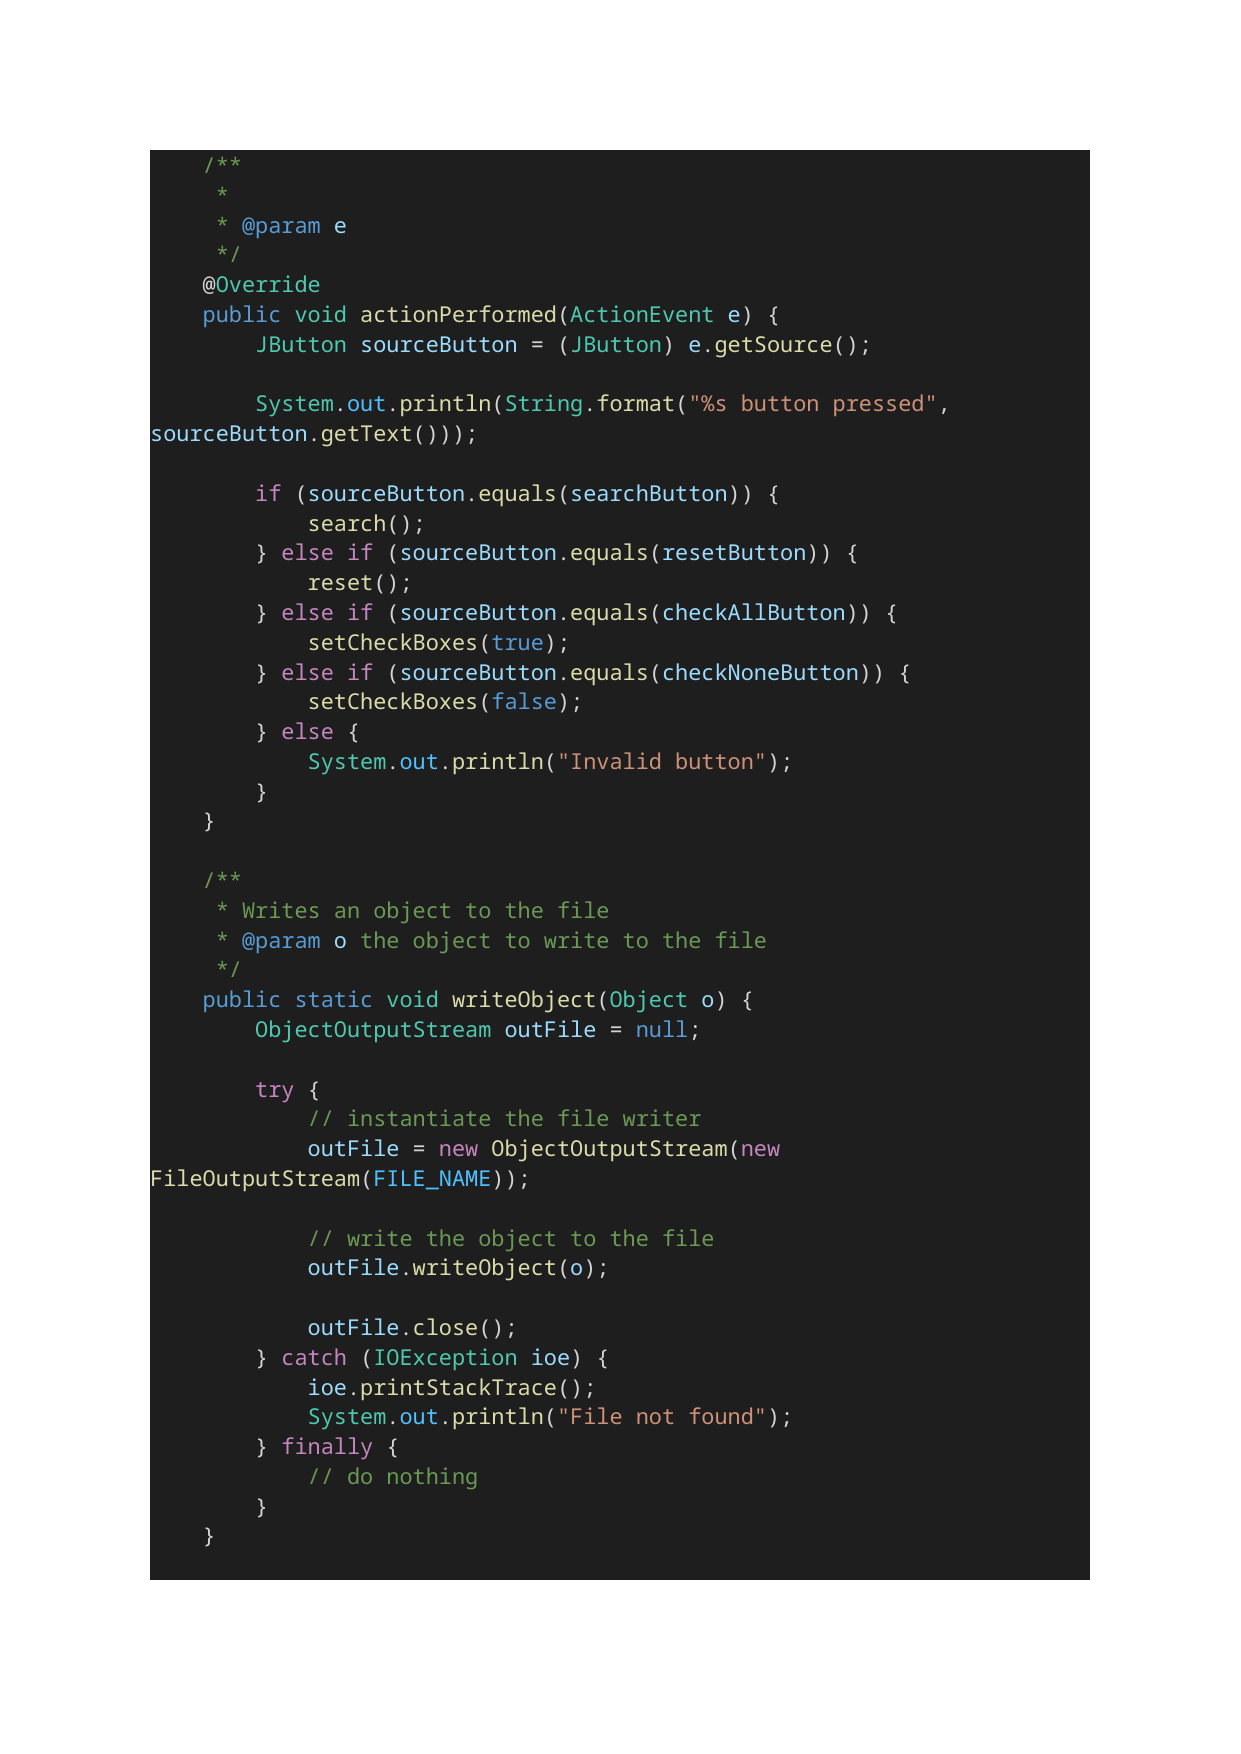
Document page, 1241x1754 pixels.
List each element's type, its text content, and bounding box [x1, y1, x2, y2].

text search(); [150, 507, 1090, 537]
text public void actionPerformed(ActionEvent e) { [150, 299, 1090, 329]
text System.out.println("Invalid button"); [150, 746, 1090, 776]
text outFile.close(); [150, 1312, 1090, 1342]
text JButton sourceButton = (JButton) e.getSource(); [150, 329, 1090, 358]
text try { [150, 1073, 1090, 1103]
text setCheckBoxes(false); [150, 686, 1090, 716]
text } else if (sourceButton.equals(resetButton)) { [150, 537, 1090, 567]
text setCheckBoxes(true); [150, 627, 1090, 656]
text * [150, 180, 1090, 209]
text } else { [150, 716, 1090, 746]
text outFile = new ObjectOutputStream(new FileOutputStream(FILE_NAME)); [150, 1133, 1090, 1193]
text // instantiate the file writer [150, 1103, 1090, 1133]
text } catch (IOException ioe) { [150, 1342, 1090, 1371]
text outFile.writeObject(o); [150, 1252, 1090, 1282]
text public static void writeObject(Object o) { [150, 984, 1090, 1014]
text } [150, 1491, 1090, 1520]
text * Writes an object to the file [150, 895, 1090, 924]
text */ [150, 239, 1090, 269]
text /** [150, 865, 1090, 895]
text ObjectOutputStream outFile = null; [150, 1014, 1090, 1044]
text reset(); [150, 567, 1090, 597]
text } [150, 776, 1090, 805]
text } finally { [150, 1431, 1090, 1461]
text System.out.println("File not found"); [150, 1401, 1090, 1431]
text } else if (sourceButton.equals(checkNoneButton)) { [150, 656, 1090, 686]
text ioe.printStackTrace(); [150, 1371, 1090, 1401]
text */ [150, 954, 1090, 984]
text // write the object to the file [150, 1222, 1090, 1252]
text } [150, 1520, 1090, 1550]
text // do nothing [150, 1461, 1090, 1491]
text } [150, 805, 1090, 835]
text System.out.println(String.format("%s button pressed", sourceButton.getText())); [150, 388, 1090, 448]
text /** [150, 150, 1090, 180]
text * @param e [150, 209, 1090, 239]
text if (sourceButton.equals(searchButton)) { [150, 478, 1090, 507]
text } else if (sourceButton.equals(checkAllButton)) { [150, 597, 1090, 627]
text @Override [150, 269, 1090, 299]
text * @param o the object to write to the file [150, 924, 1090, 954]
